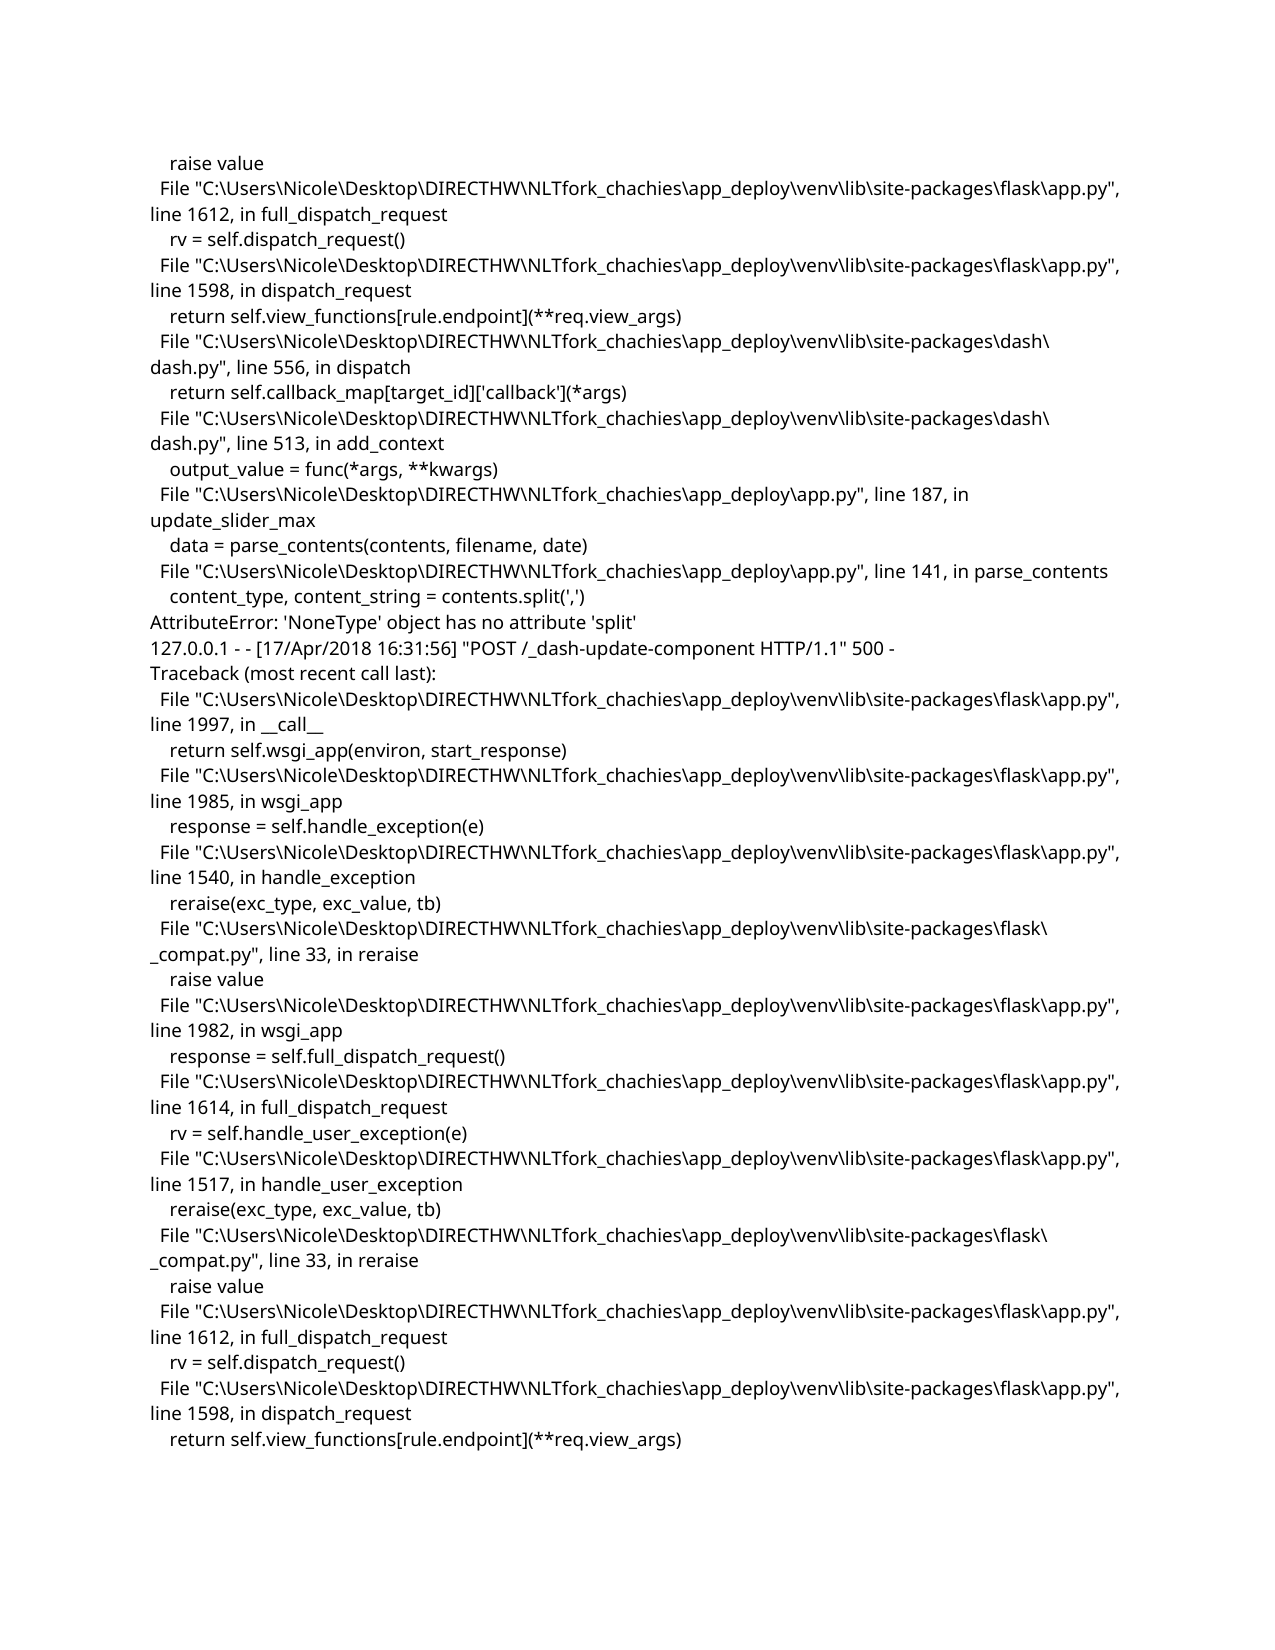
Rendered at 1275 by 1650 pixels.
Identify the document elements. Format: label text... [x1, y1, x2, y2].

text File "C:\Users\Nicole\Desktop\DIRECTHW\NLTfork_chachies\app_deploy\venv\lib\site-packages\flask\app.py", line 1997, in __call__ [150, 686, 1125, 737]
text raise value [150, 967, 1125, 992]
text return self.wsgi_app(environ, start_response) [150, 737, 1125, 762]
text response = self.handle_exception(e) [150, 813, 1125, 839]
text File "C:\Users\Nicole\Desktop\DIRECTHW\NLTfork_chachies\app_deploy\venv\lib\site-packages\flask\app.py", line 1612, in full_dispatch_request [150, 1298, 1125, 1349]
text rv = self.dispatch_request() [150, 227, 1125, 252]
text File "C:\Users\Nicole\Desktop\DIRECTHW\NLTfork_chachies\app_deploy\venv\lib\site-packages\flask\app.py", line 1614, in full_dispatch_request [150, 1069, 1125, 1120]
text File "C:\Users\Nicole\Desktop\DIRECTHW\NLTfork_chachies\app_deploy\venv\lib\site-packages\flask\app.py", line 1985, in wsgi_app [150, 762, 1125, 813]
text File "C:\Users\Nicole\Desktop\DIRECTHW\NLTfork_chachies\app_deploy\app.py", line 187, in update_slider_max [150, 482, 1125, 533]
text data = parse_contents(contents, filename, date) [150, 533, 1125, 558]
text reraise(exc_type, exc_value, tb) [150, 1196, 1125, 1222]
text Traceback (most recent call last): [150, 660, 1125, 686]
text File "C:\Users\Nicole\Desktop\DIRECTHW\NLTfork_chachies\app_deploy\venv\lib\site-packages\flask\_compat.py", line 33, in reraise [150, 916, 1125, 967]
text File "C:\Users\Nicole\Desktop\DIRECTHW\NLTfork_chachies\app_deploy\venv\lib\site-packages\dash\dash.py", line 513, in add_context [150, 405, 1125, 456]
text output_value = func(*args, **kwargs) [150, 456, 1125, 482]
text File "C:\Users\Nicole\Desktop\DIRECTHW\NLTfork_chachies\app_deploy\venv\lib\site-packages\flask\app.py", line 1612, in full_dispatch_request [150, 176, 1125, 227]
text File "C:\Users\Nicole\Desktop\DIRECTHW\NLTfork_chachies\app_deploy\venv\lib\site-packages\flask\app.py", line 1598, in dispatch_request [150, 1375, 1125, 1426]
text AttributeError: 'NoneType' object has no attribute 'split' [150, 609, 1125, 635]
text rv = self.handle_user_exception(e) [150, 1120, 1125, 1145]
text reraise(exc_type, exc_value, tb) [150, 890, 1125, 916]
text return self.callback_map[target_id]['callback'](*args) [150, 380, 1125, 405]
text return self.view_functions[rule.endpoint](**req.view_args) [150, 1426, 1125, 1452]
text return self.view_functions[rule.endpoint](**req.view_args) [150, 303, 1125, 329]
text 127.0.0.1 - - [17/Apr/2018 16:31:56] "POST /_dash-update-component HTTP/1.1" 500 - [150, 635, 1125, 660]
text File "C:\Users\Nicole\Desktop\DIRECTHW\NLTfork_chachies\app_deploy\venv\lib\site-packages\flask\app.py", line 1540, in handle_exception [150, 839, 1125, 890]
text File "C:\Users\Nicole\Desktop\DIRECTHW\NLTfork_chachies\app_deploy\venv\lib\site-packages\flask\_compat.py", line 33, in reraise [150, 1222, 1125, 1273]
text rv = self.dispatch_request() [150, 1349, 1125, 1375]
text File "C:\Users\Nicole\Desktop\DIRECTHW\NLTfork_chachies\app_deploy\venv\lib\site-packages\flask\app.py", line 1598, in dispatch_request [150, 252, 1125, 303]
text File "C:\Users\Nicole\Desktop\DIRECTHW\NLTfork_chachies\app_deploy\venv\lib\site-packages\dash\dash.py", line 556, in dispatch [150, 329, 1125, 380]
text File "C:\Users\Nicole\Desktop\DIRECTHW\NLTfork_chachies\app_deploy\venv\lib\site-packages\flask\app.py", line 1517, in handle_user_exception [150, 1145, 1125, 1196]
text raise value [150, 150, 1125, 176]
text File "C:\Users\Nicole\Desktop\DIRECTHW\NLTfork_chachies\app_deploy\venv\lib\site-packages\flask\app.py", line 1982, in wsgi_app [150, 992, 1125, 1043]
text raise value [150, 1273, 1125, 1298]
text response = self.full_dispatch_request() [150, 1043, 1125, 1069]
text content_type, content_string = contents.split(',') [150, 584, 1125, 609]
text File "C:\Users\Nicole\Desktop\DIRECTHW\NLTfork_chachies\app_deploy\app.py", line 141, in parse_contents [150, 558, 1125, 584]
